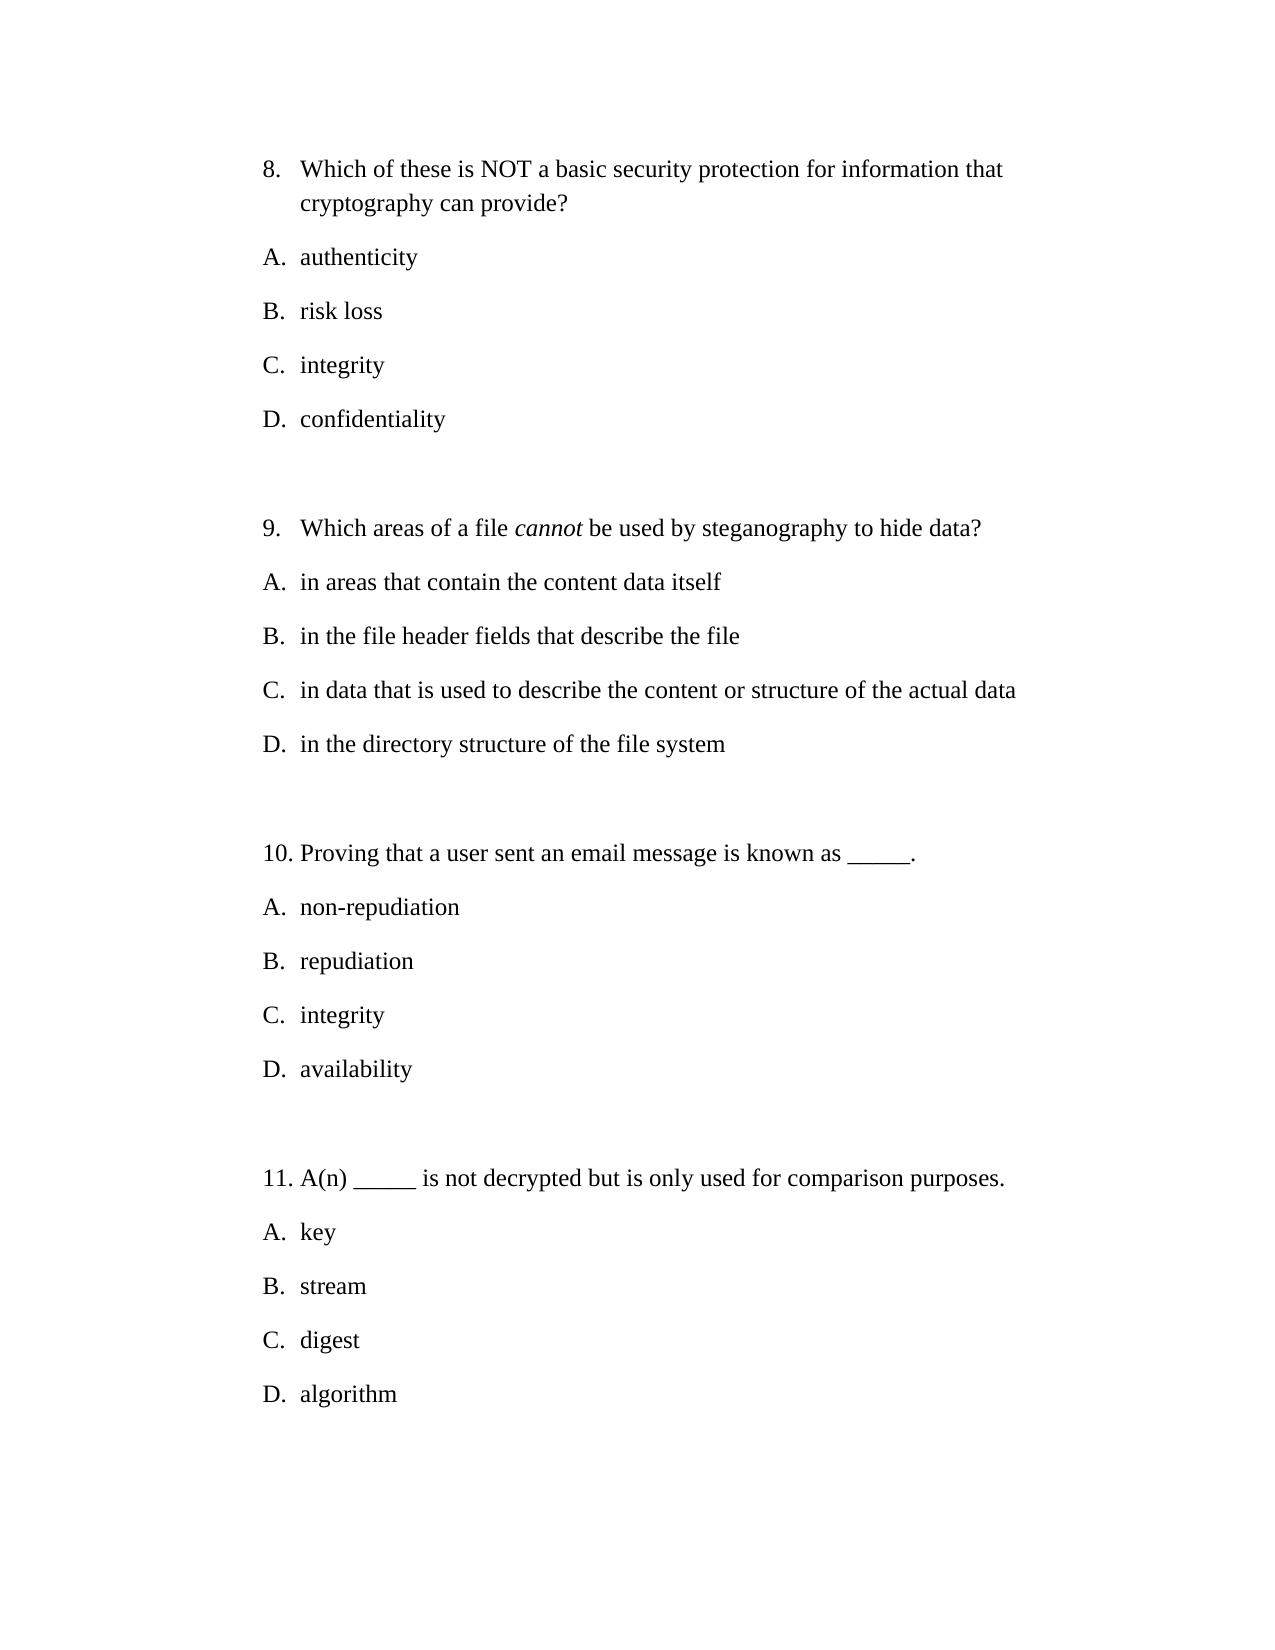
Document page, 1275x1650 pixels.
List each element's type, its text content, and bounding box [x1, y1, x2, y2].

list stream [262, 1271, 1125, 1300]
list in the file header fields that describe the file [262, 621, 1125, 650]
list Which of these is NOT a basic security protection for information that cryptography can provide? [262, 150, 1125, 217]
list Which areas of a file cannot be used by steganography to hide data? [262, 512, 1125, 542]
list integrity [262, 350, 1125, 379]
list digest [262, 1325, 1125, 1354]
list A(n) _____ is not decrypted but is only used for comparison purposes. [262, 1162, 1125, 1192]
list non-repudiation [262, 892, 1125, 921]
list integrity [262, 1000, 1125, 1029]
list in areas that contain the content data itself [262, 567, 1125, 596]
list key [262, 1217, 1125, 1246]
list in data that is used to describe the content or structure of the actual data [262, 675, 1125, 704]
list repudiation [262, 946, 1125, 975]
list authenticity [262, 242, 1125, 271]
list risk loss [262, 296, 1125, 325]
list Proving that a user sent an email message is known as _____. [262, 837, 1125, 867]
list availability [262, 1054, 1125, 1083]
list confidentiality [262, 404, 1125, 433]
list in the directory structure of the file system [262, 729, 1125, 758]
list algorithm [262, 1379, 1125, 1408]
